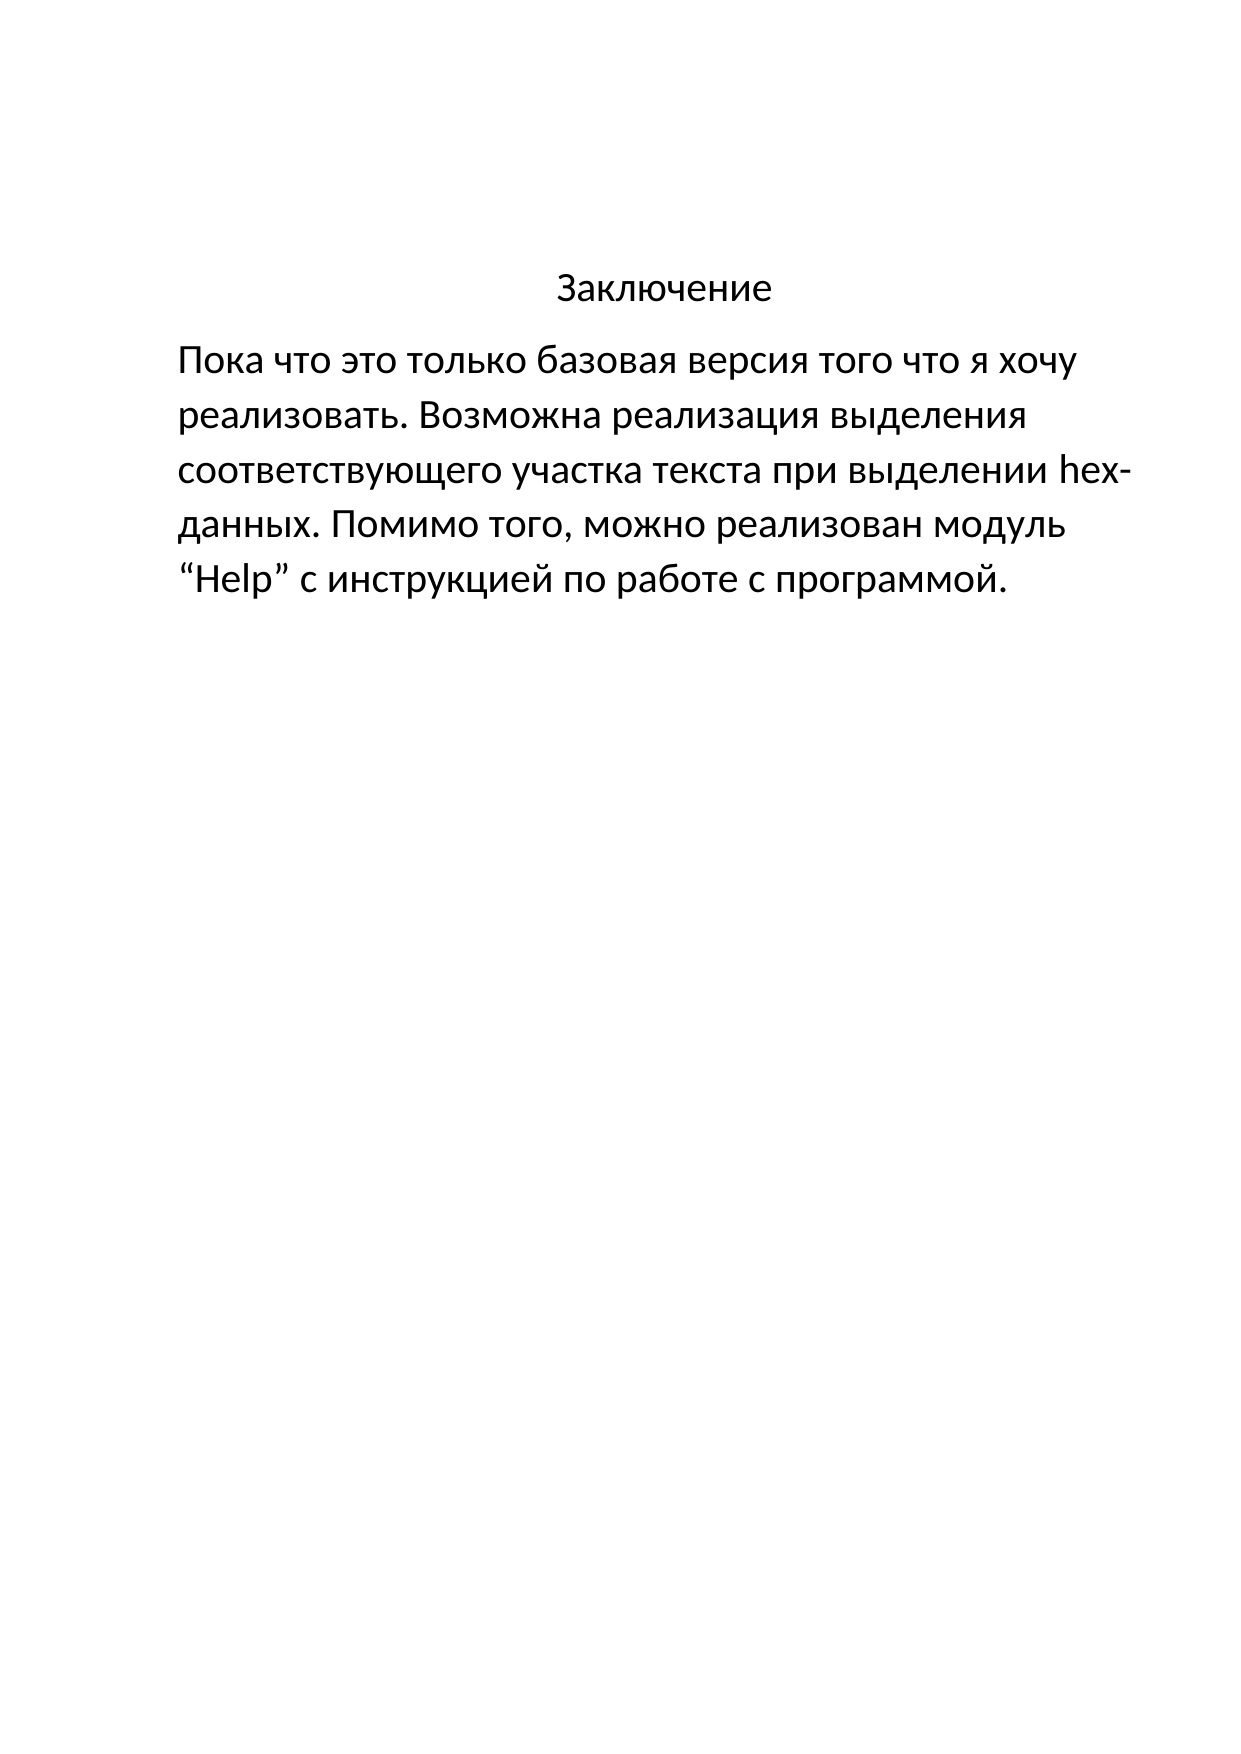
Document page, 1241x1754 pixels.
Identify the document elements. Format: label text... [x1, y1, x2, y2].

text Заключение [177, 261, 1152, 312]
text Пока что это только базовая версия того что я хочу реализовать. Возможна реализация выделения соответствующего участка текста при выделении hex-данных. Помимо того, можно реализован модуль “Help” с инструкцией по работе с программой. [177, 333, 1152, 603]
